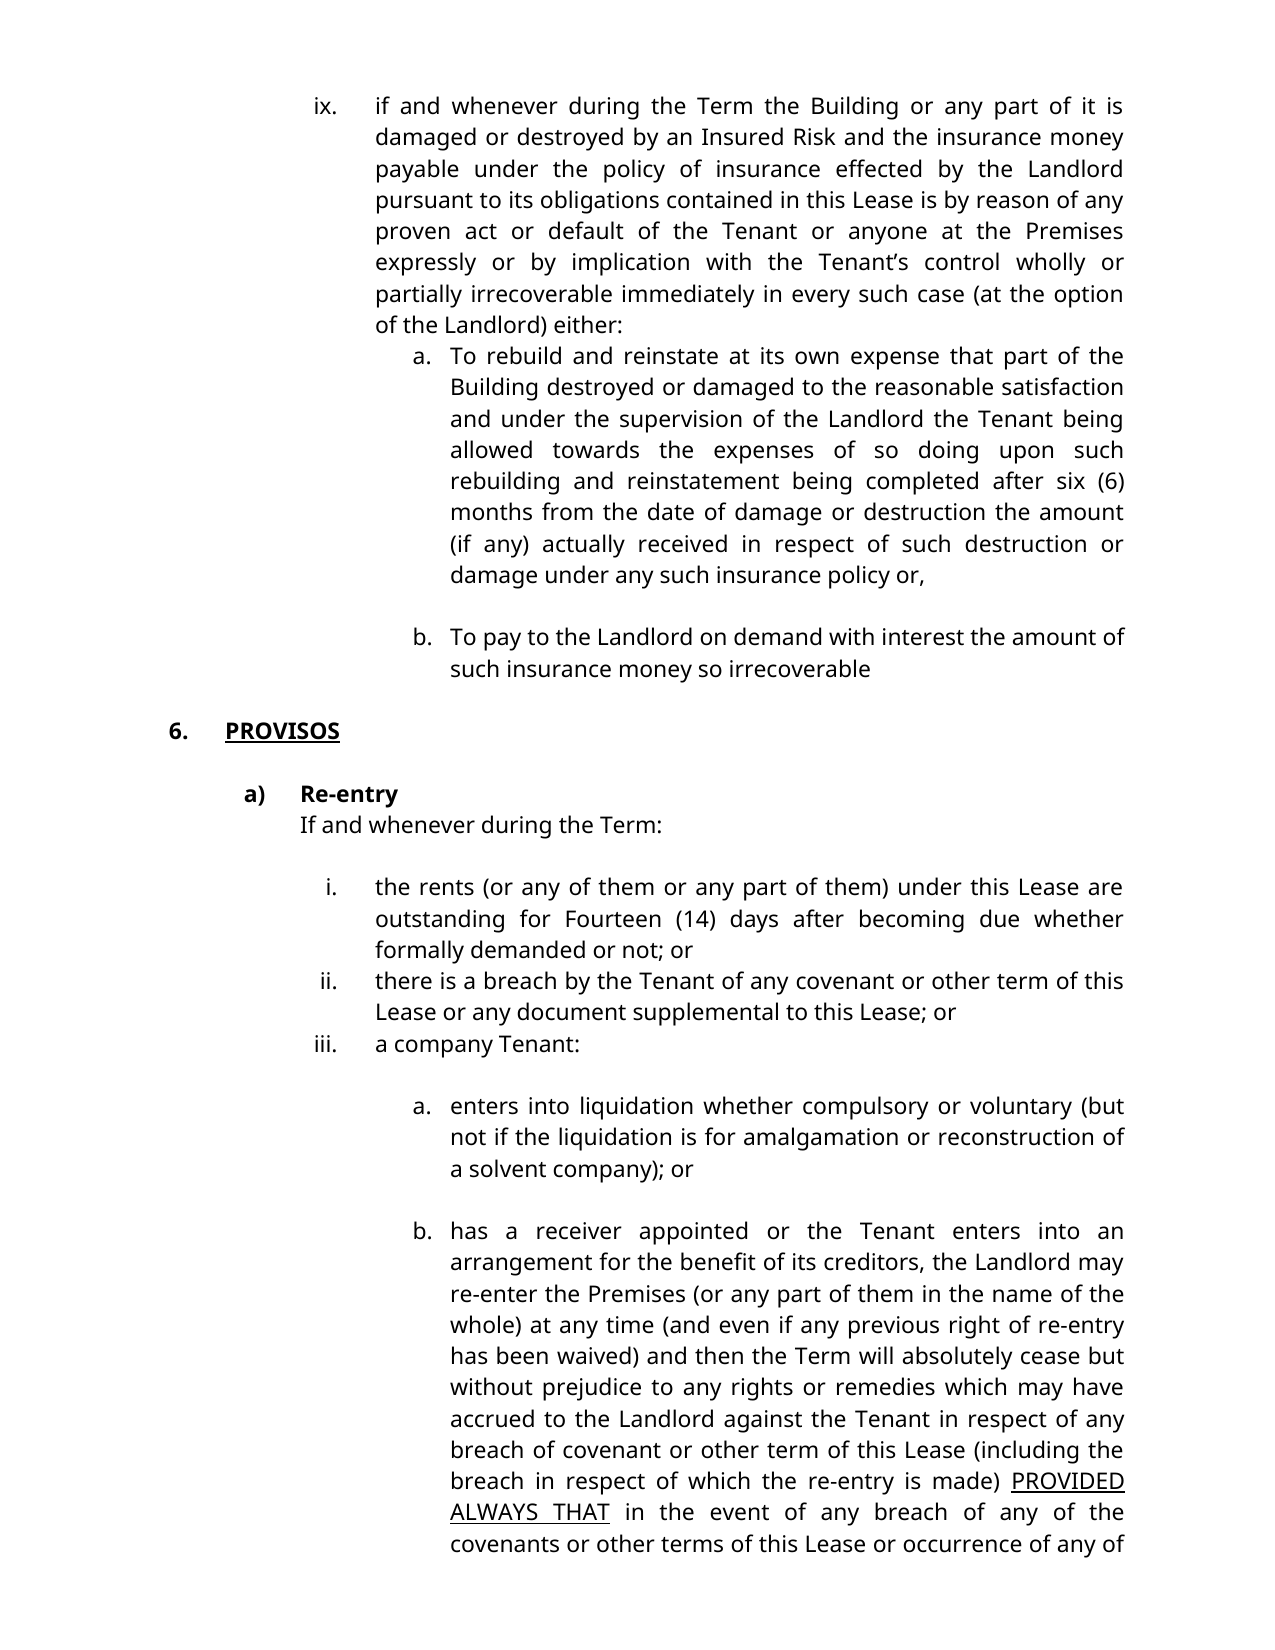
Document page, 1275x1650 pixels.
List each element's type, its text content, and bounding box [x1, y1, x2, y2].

list Re-entry [244, 777, 1125, 809]
list PROVISOS [169, 715, 1125, 746]
list there is a breach by the Tenant of any covenant or other term of this Lease or any document supplemental to this Lease; or [337, 965, 1125, 1027]
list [412, 1215, 1125, 1559]
list the rents (or any of them or any part of them) under this Lease are outstanding for Fourteen (14) days after becoming due whether formally demanded or not; or [337, 871, 1125, 965]
list To rebuild and reinstate at its own expense that part of the Building destroyed or damaged to the reasonable satisfaction and under the supervision of the Landlord the Tenant being allowed towards the expenses of so doing upon such rebuilding and reinstatement being completed after six (6) months from the date of damage or destruction the amount (if any) actually received in respect of such destruction or damage under any such insurance policy or, [412, 340, 1125, 590]
text If and whenever during the Term: [150, 809, 1125, 840]
list a company Tenant: [337, 1027, 1125, 1059]
list if and whenever during the Term the Building or any part of it is damaged or destroyed by an Insured Risk and the insurance money payable under the policy of insurance effected by the Landlord pursuant to its obligations contained in this Lease is by reason of any proven act or default of the Tenant or anyone at the Premises expressly or by implication with the Tenant’s control wholly or partially irrecoverable immediately in every such case (at the option of the Landlord) either: [337, 90, 1125, 340]
list To pay to the Landlord on demand with interest the amount of such insurance money so irrecoverable [412, 621, 1125, 684]
list enters into liquidation whether compulsory or voluntary (but not if the liquidation is for amalgamation or reconstruction of a solvent company); or [412, 1090, 1125, 1184]
